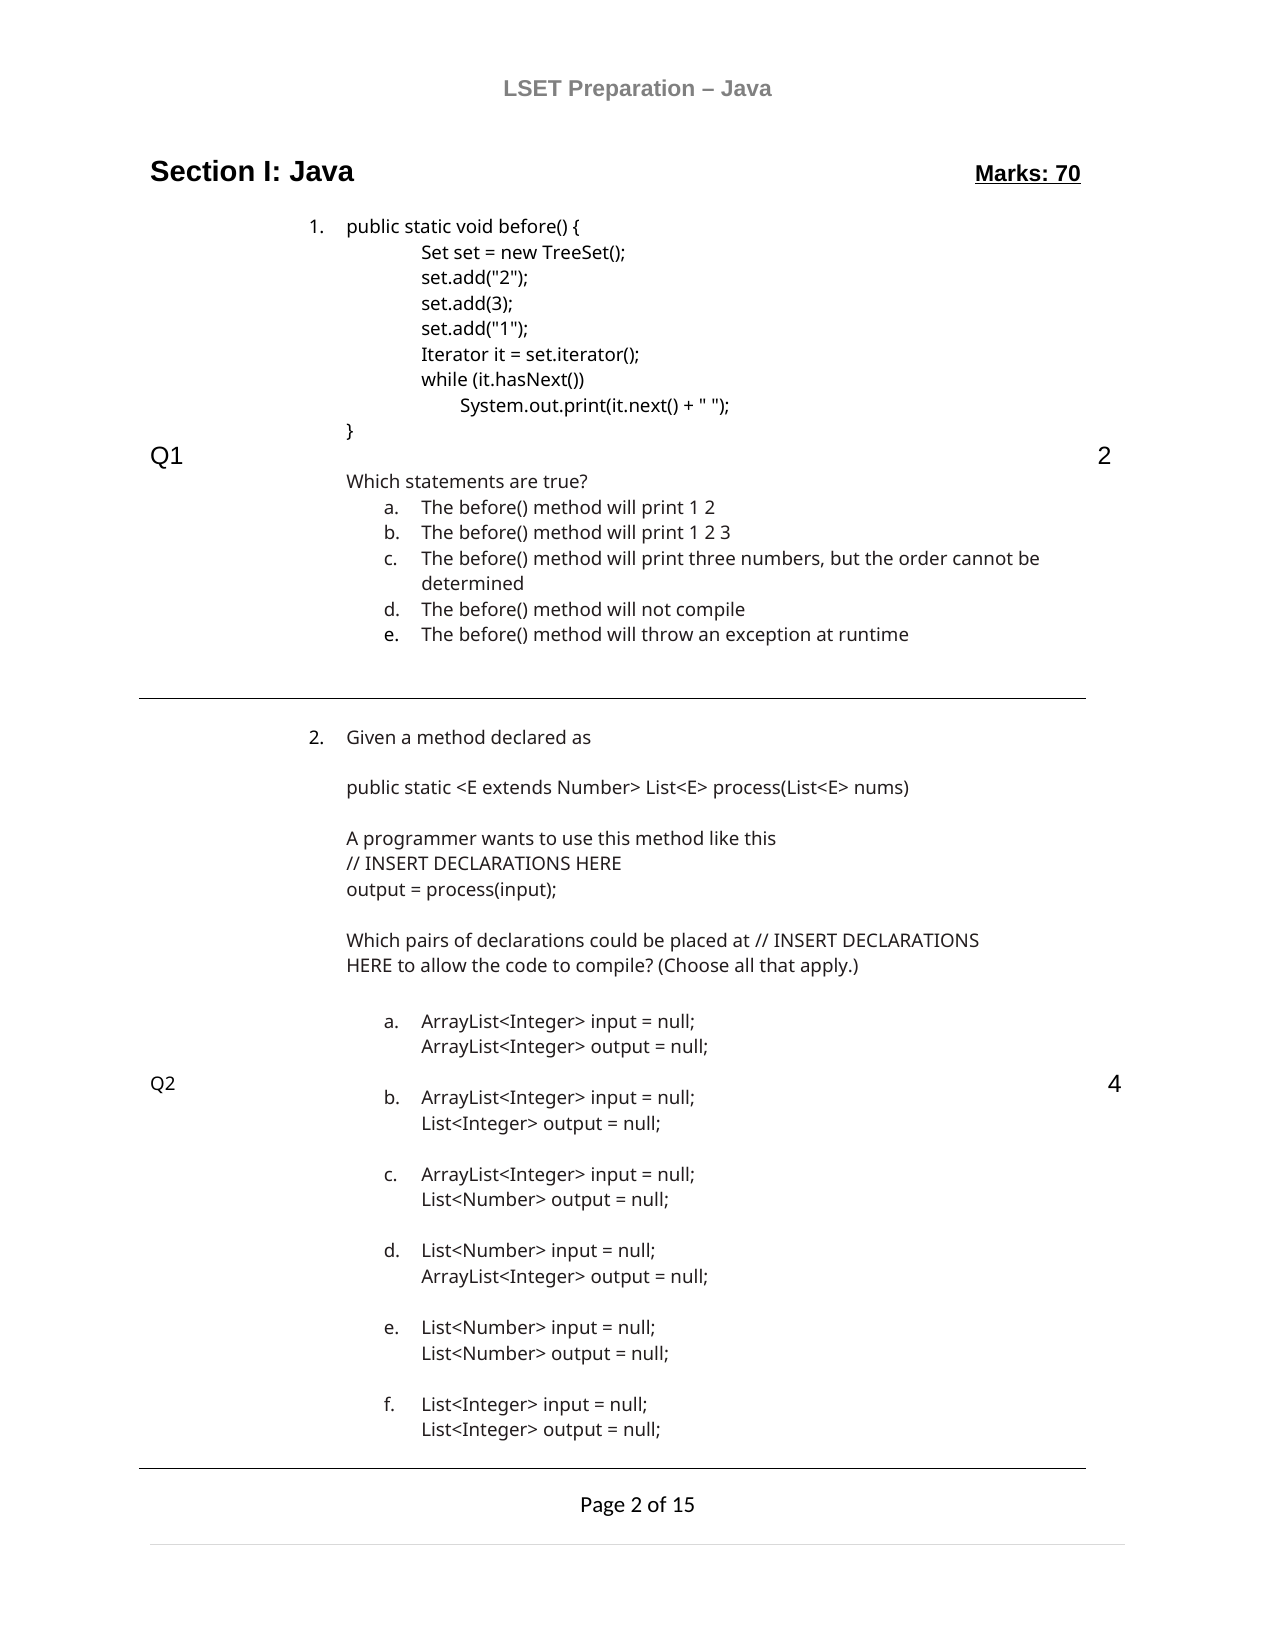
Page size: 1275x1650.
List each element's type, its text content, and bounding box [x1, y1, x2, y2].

table_header public static void before() { Set set = new TreeSet(); set.add("2"); set.add(3); set.add("1"); Iterator it = set.iterator(); while (it.hasNext()) System.out.print(it.next() + " "); } Which statements are true? The before() method will print 1 2 The before() method will print 1 2 3 The before() method will print three numbers, but the order cannot be determined The before() method will not compile The before() method will throw an exception at runtime [260, 214, 1086, 697]
text Section I: Java Marks: 70 [150, 154, 1125, 188]
table_header 2 [1086, 214, 1136, 697]
table_header Q1 [139, 214, 260, 697]
table_cell Given a method declared as public static <E extends Number> List<E> process(List<E> nums) A programmer wants to use this method like this // INSERT DECLARATIONS HERE output = process(input); Which pairs of declarations could be placed at // INSERT DECLARATIONS HERE to allow the code to compile? (Choose all that apply.) ArrayList<Integer> input = null; ArrayList<Integer> output = null; ArrayList<Integer> input = null; List<Integer> output = null; ArrayList<Integer> input = null; List<Number> output = null; List<Number> input = null; ArrayList<Integer> output = null; List<Number> input = null; List<Number> output = null; List<Integer> input = null; List<Integer> output = null; [260, 699, 1086, 1467]
table_cell Q2 [139, 699, 260, 1467]
table_cell 4 [1086, 698, 1136, 1467]
